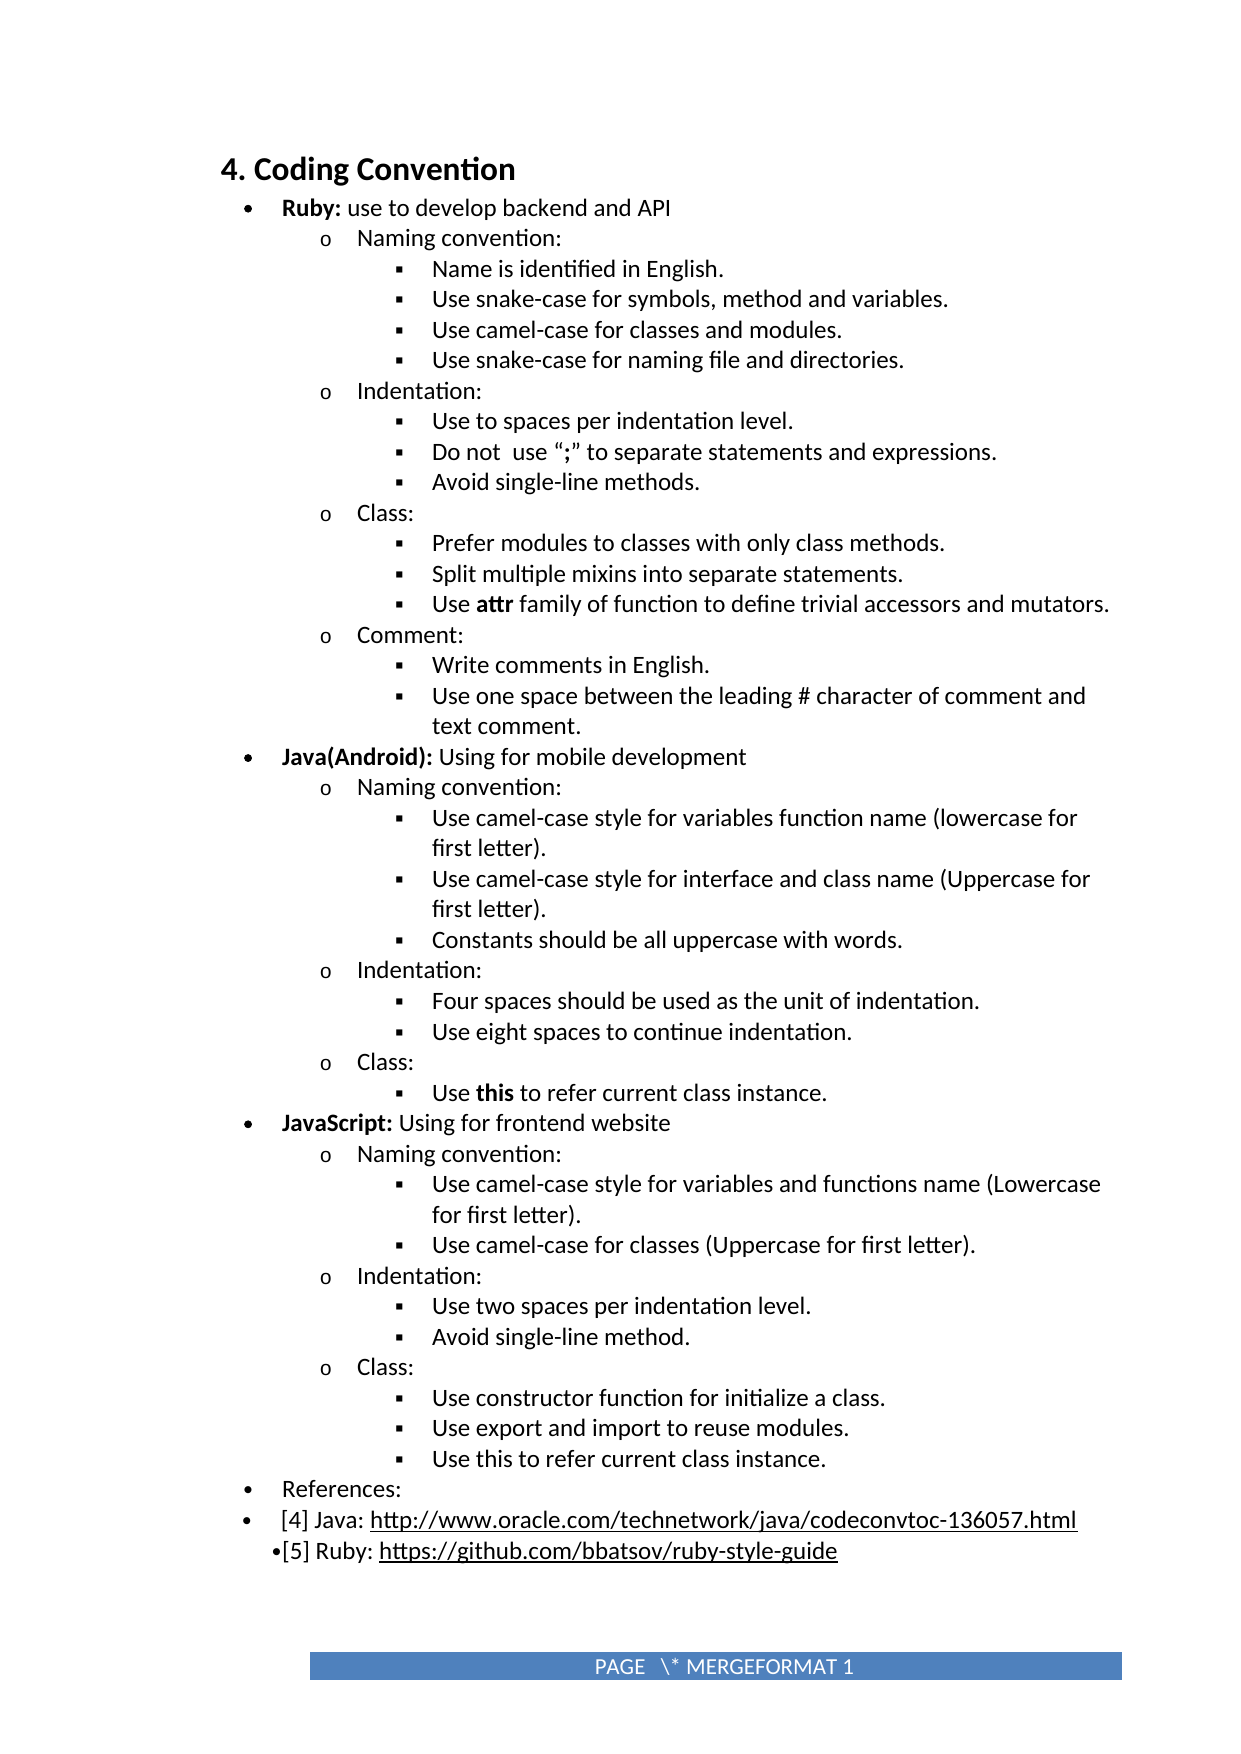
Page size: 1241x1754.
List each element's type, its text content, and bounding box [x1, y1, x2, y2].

list Naming convention: [319, 222, 1122, 253]
list Indentation: [319, 375, 1122, 405]
list Four spaces should be used as the unit of indentation. [394, 985, 1122, 1016]
list Use to spaces per indentation level. [394, 405, 1122, 436]
list Indentation: [319, 1260, 1122, 1290]
list Use attr family of function to define trivial accessors and mutators. [394, 588, 1122, 619]
list Use two spaces per indentation level. [394, 1290, 1122, 1321]
list Name is identified in English. [394, 253, 1122, 283]
list Ruby: use to develop backend and API [244, 192, 1122, 222]
list Class: [319, 1351, 1122, 1382]
list Naming convention: [319, 772, 1122, 802]
list Class: [319, 497, 1122, 527]
list Write comments in English. [394, 649, 1122, 680]
list Use this to refer current class instance. [394, 1077, 1122, 1107]
list [5] Ruby: https://github.com/bbatsov/ruby-style-guide [273, 1535, 1122, 1566]
list Use camel-case style for variables and functions name (Lowercase for first letter). [394, 1168, 1122, 1229]
list Comment: [319, 619, 1122, 649]
list Use one space between the leading # character of comment and text comment. [394, 680, 1122, 741]
list Use snake-case for symbols, method and variables. [394, 283, 1122, 314]
list Use camel-case for classes and modules. [394, 314, 1122, 344]
list JavaScript: Using for frontend website [244, 1107, 1122, 1138]
list Use eight spaces to continue indentation. [394, 1016, 1122, 1046]
list Indentation: [319, 955, 1122, 985]
list Use camel-case style for interface and class name (Uppercase for first letter). [394, 863, 1122, 924]
list Constants should be all uppercase with words. [394, 924, 1122, 955]
list Use this to refer current class instance. [394, 1443, 1122, 1473]
list Avoid single-line method. [394, 1321, 1122, 1351]
list Use snake-case for naming file and directories. [394, 344, 1122, 375]
list Use constructor function for initialize a class. [394, 1382, 1122, 1412]
list Use export and import to reuse modules. [394, 1412, 1122, 1443]
list Java(Android): Using for mobile development [244, 741, 1122, 772]
list [4] Java: http://www.oracle.com/technetwork/java/codeconvtoc-136057.html [243, 1504, 1122, 1535]
list Use camel-case for classes (Uppercase for first letter). [394, 1229, 1122, 1260]
subtitle 4. Coding Convention [221, 148, 1122, 188]
list Do not use “;” to separate statements and expressions. [394, 436, 1122, 466]
list References: [244, 1473, 1122, 1504]
list Use camel-case style for variables function name (lowercase for first letter). [394, 802, 1122, 863]
list Split multiple mixins into separate statements. [394, 558, 1122, 588]
list Prefer modules to classes with only class methods. [394, 527, 1122, 558]
list Naming convention: [319, 1138, 1122, 1168]
list Avoid single-line methods. [394, 466, 1122, 497]
list Class: [319, 1046, 1122, 1077]
